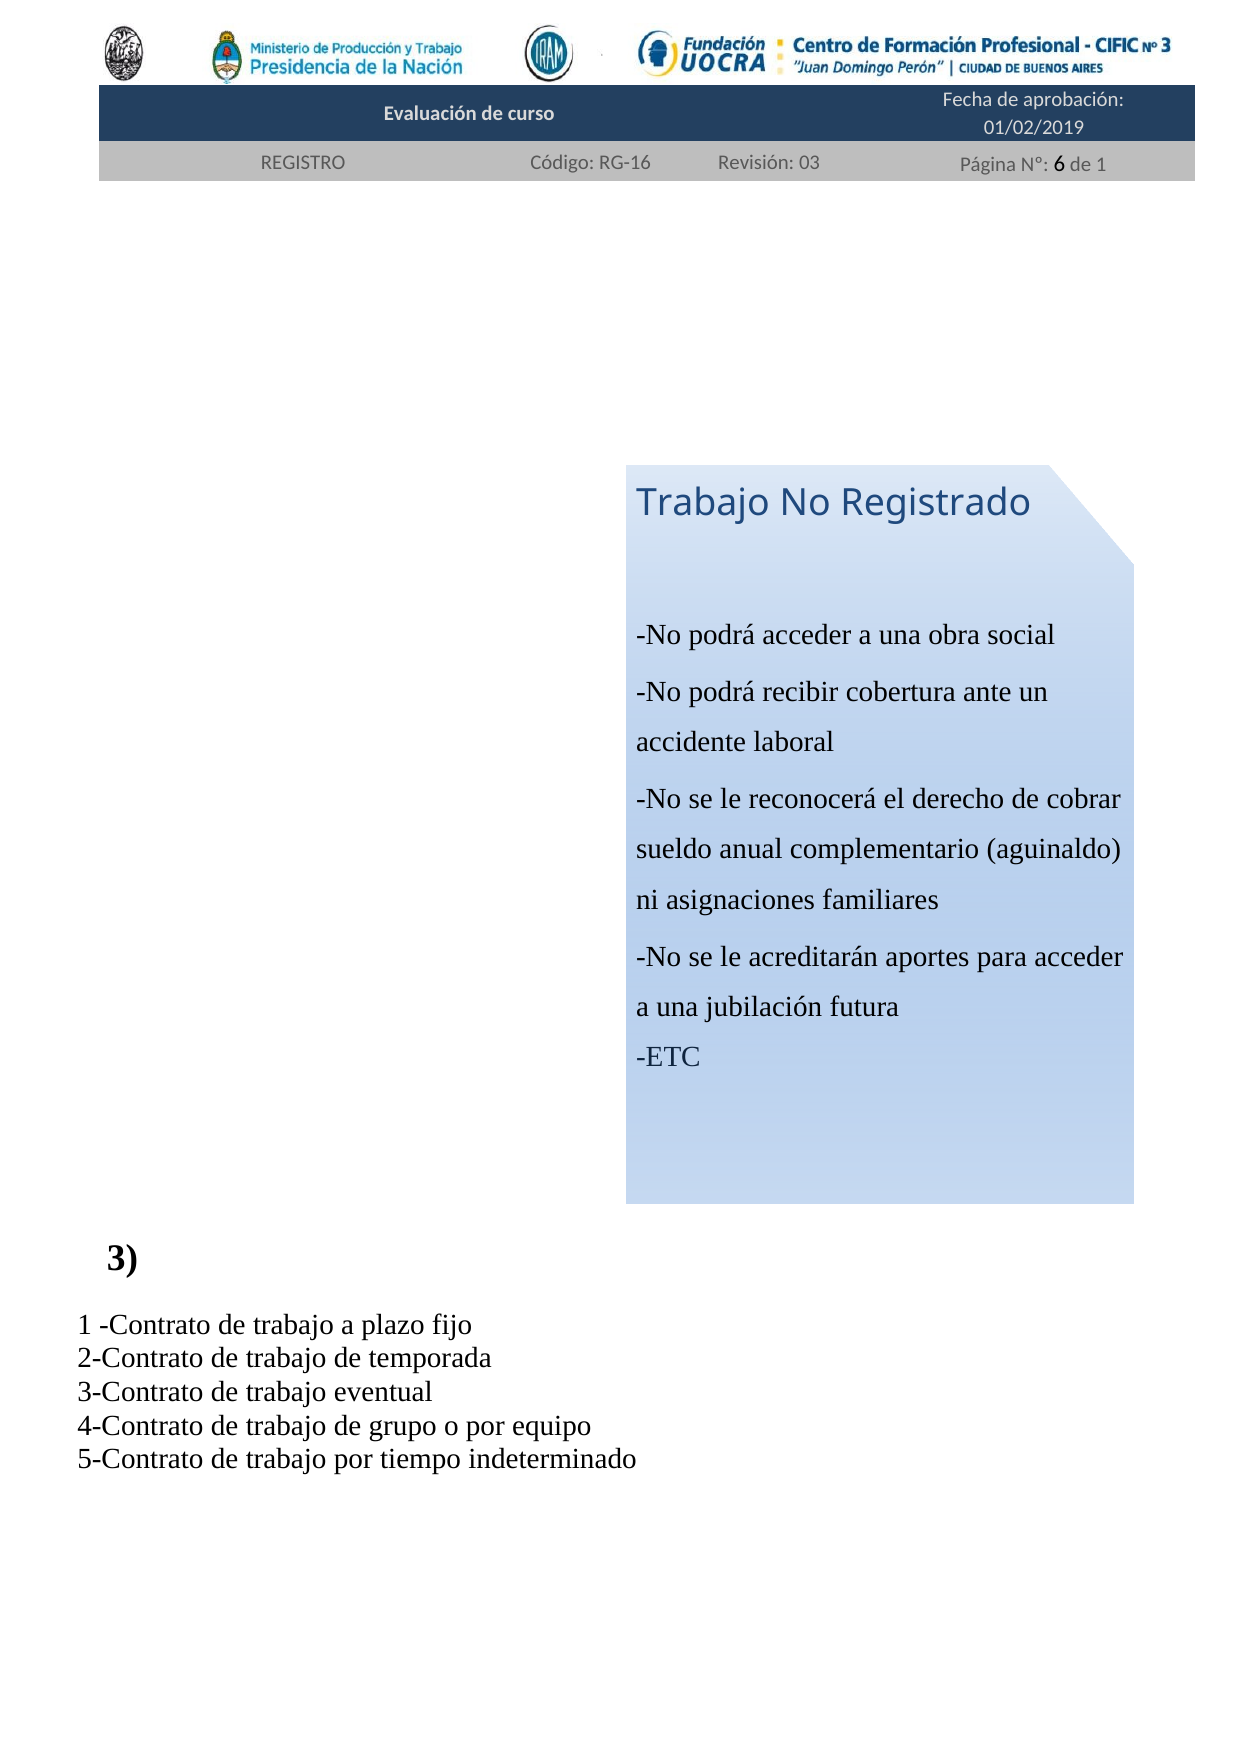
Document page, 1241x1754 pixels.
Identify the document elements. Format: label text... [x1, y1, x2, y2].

text 2-Contrato de trabajo de temporada [77, 1341, 1217, 1374]
text 5-Contrato de trabajo por tiempo indeterminado [77, 1441, 1217, 1475]
text 3-Contrato de trabajo eventual [77, 1374, 1217, 1408]
text 4-Contrato de trabajo de grupo o por equipo [77, 1408, 1217, 1441]
picture [102, 23, 1173, 84]
text 1 -Contrato de trabajo a plazo fijo [77, 1307, 1217, 1341]
